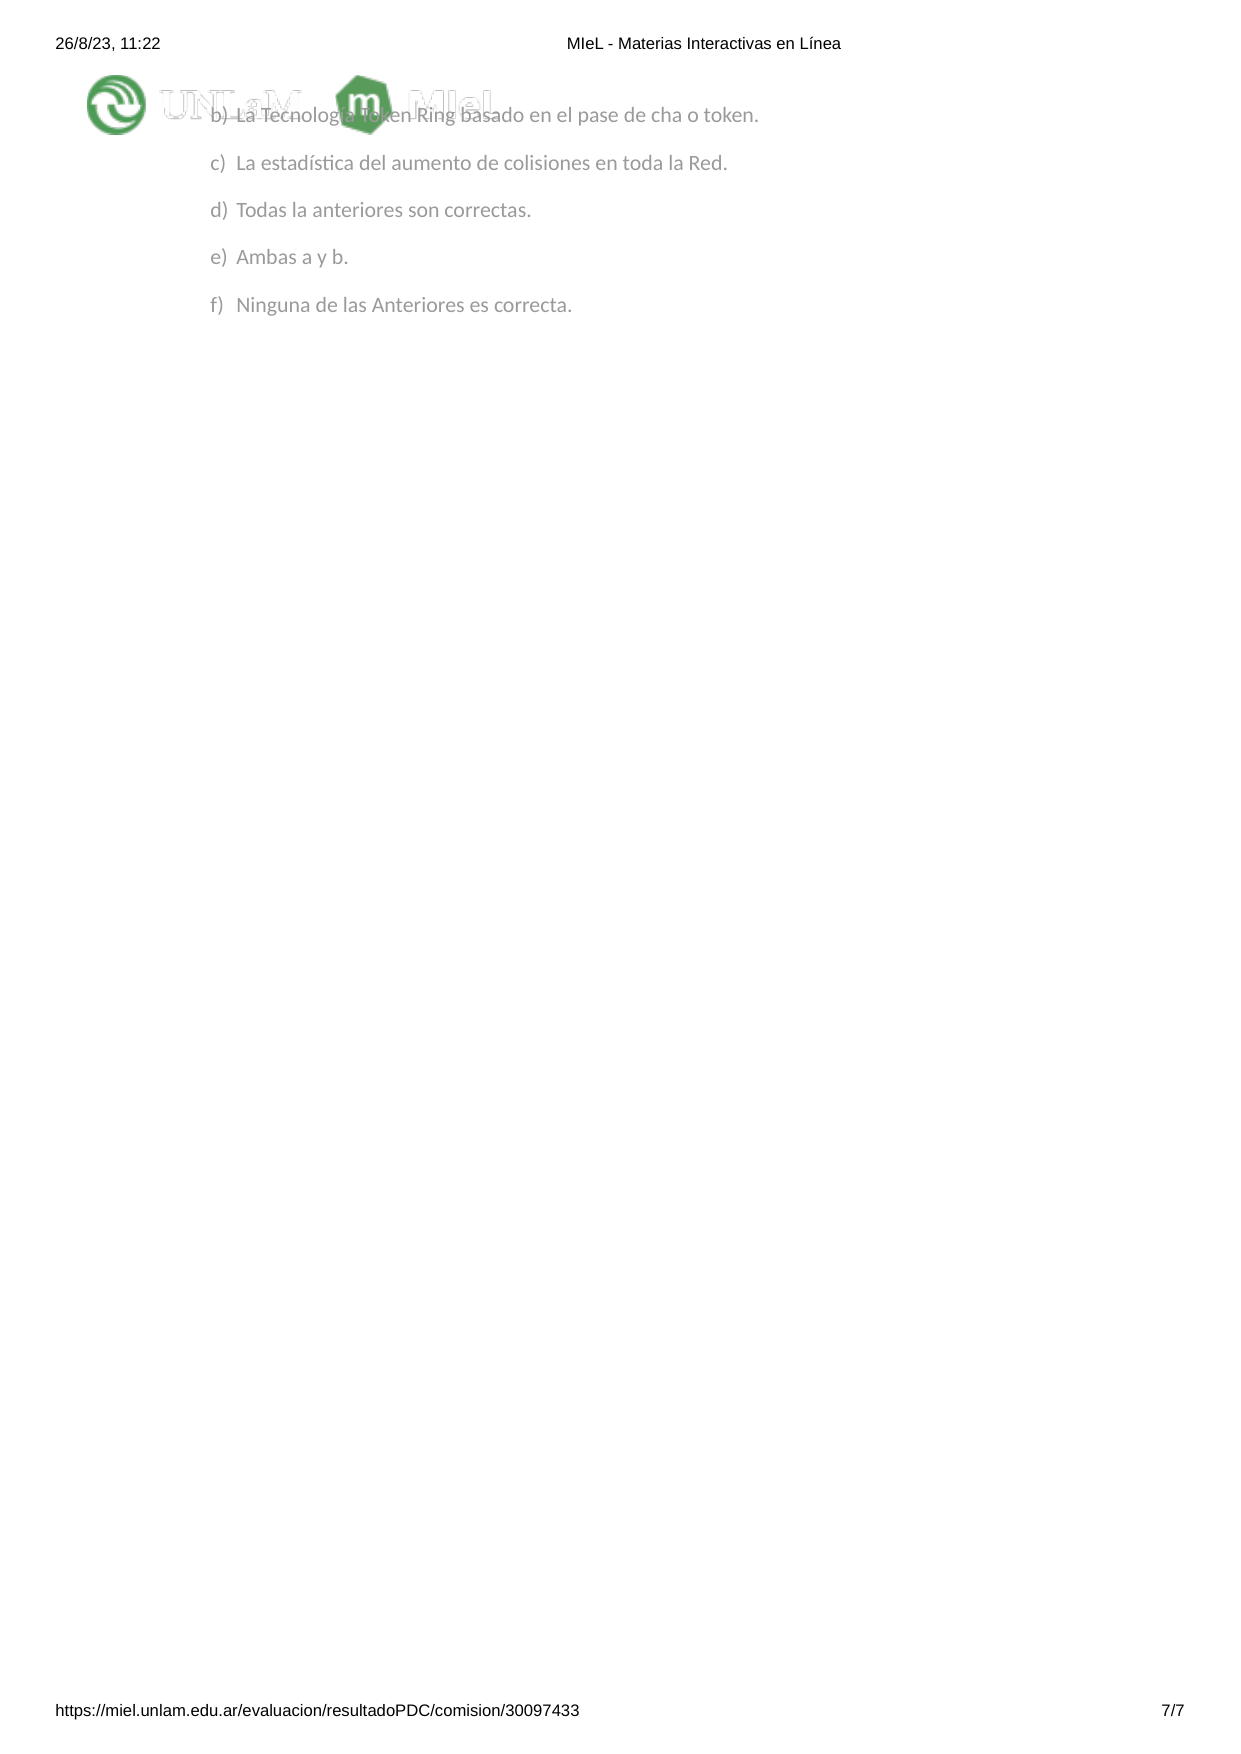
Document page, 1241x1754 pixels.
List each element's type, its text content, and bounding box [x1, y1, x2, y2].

picture [335, 75, 501, 102]
picture [335, 128, 501, 135]
list La Tecnología Token Ring basado en el pase de cha o token. [210, 102, 1146, 128]
list Todas la anteriores son correctas. [210, 196, 1146, 223]
list La estadística del aumento de colisiones en toda la Red. [210, 149, 1146, 176]
list Ninguna de las Anteriores es correcta. [210, 291, 1146, 317]
list Ambas a y b. [210, 243, 1146, 270]
picture [87, 75, 302, 135]
